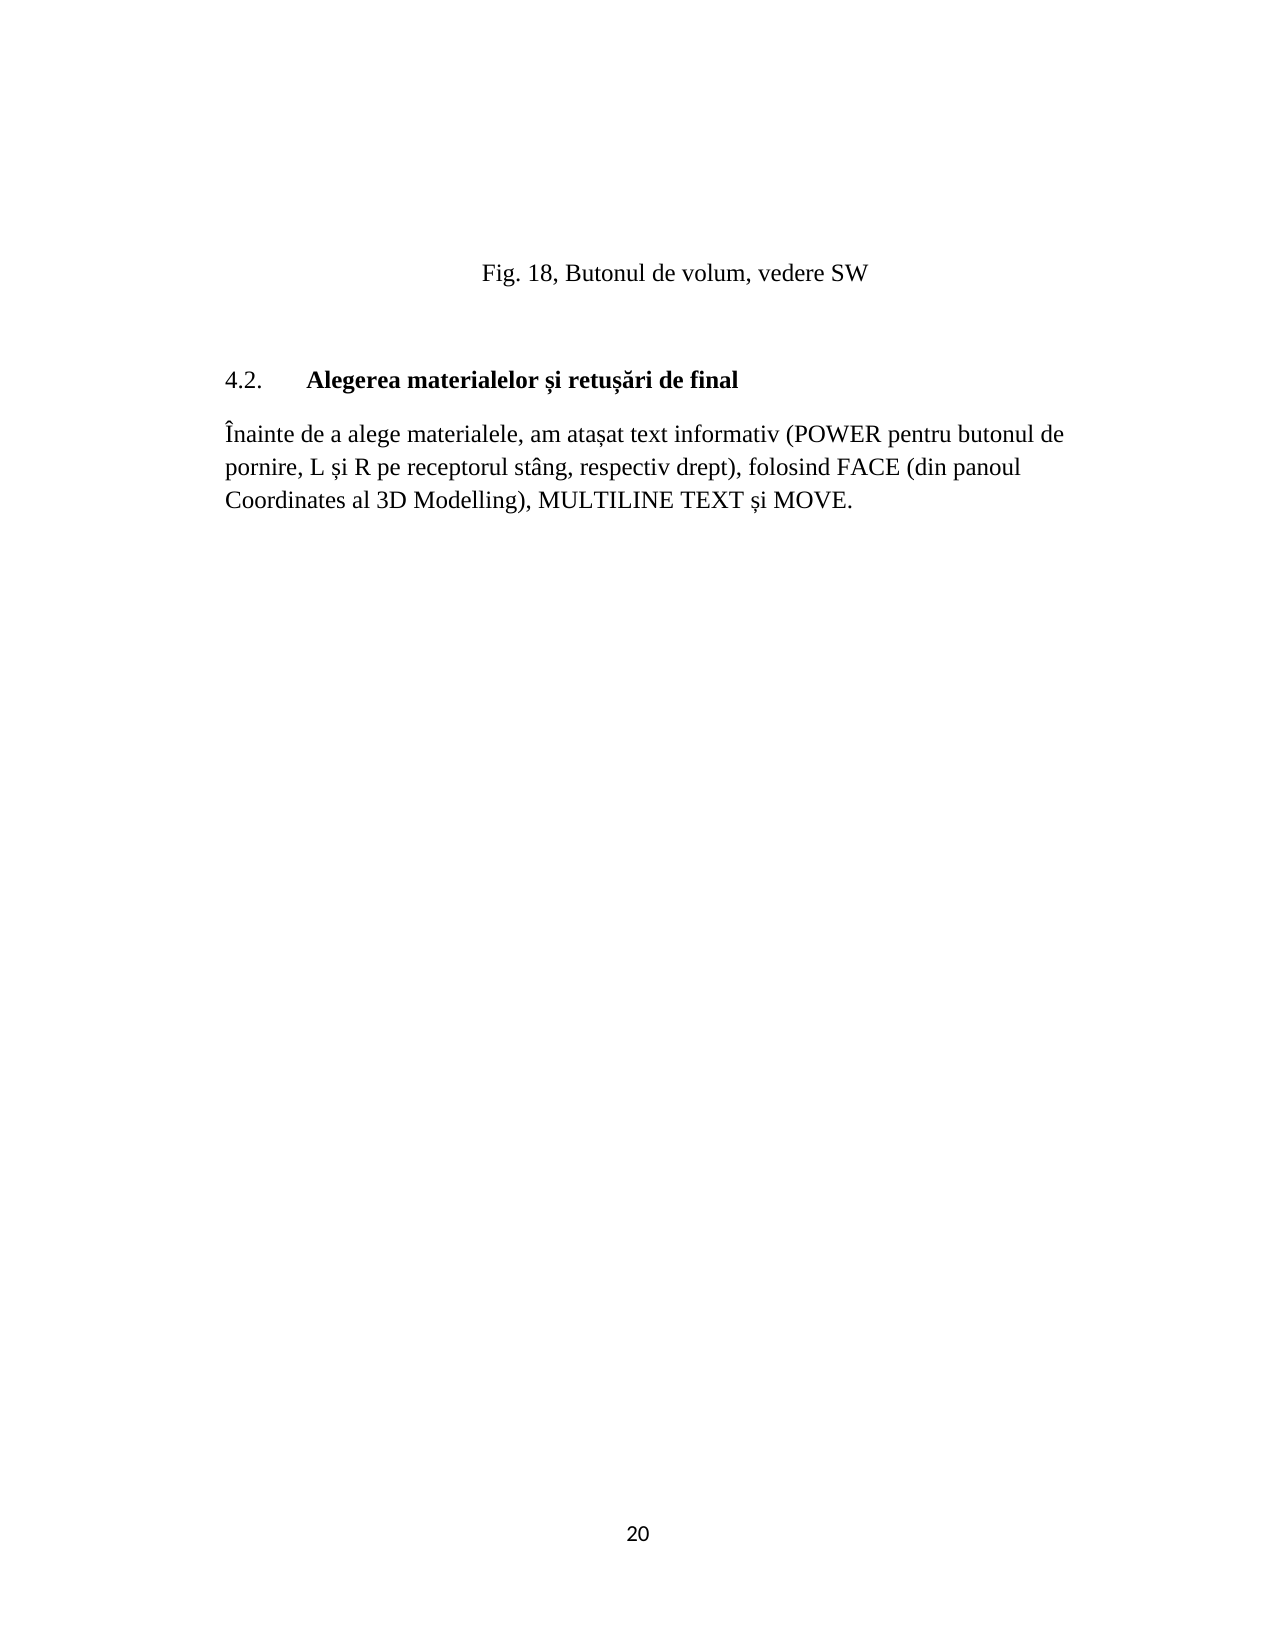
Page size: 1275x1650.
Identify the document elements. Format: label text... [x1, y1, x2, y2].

list Alegerea materialelor și retușări de final [225, 365, 1125, 394]
text Înainte de a alege materialele, am atașat text informativ (POWER pentru butonul de pornire, L și R pe receptorul stâng, respectiv drept), folosind FACE (din panoul Coordinates al 3D Modelling), MULTILINE TEXT și MOVE. [225, 419, 1125, 514]
text Fig. 18, Butonul de volum, vedere SW [225, 258, 1125, 286]
